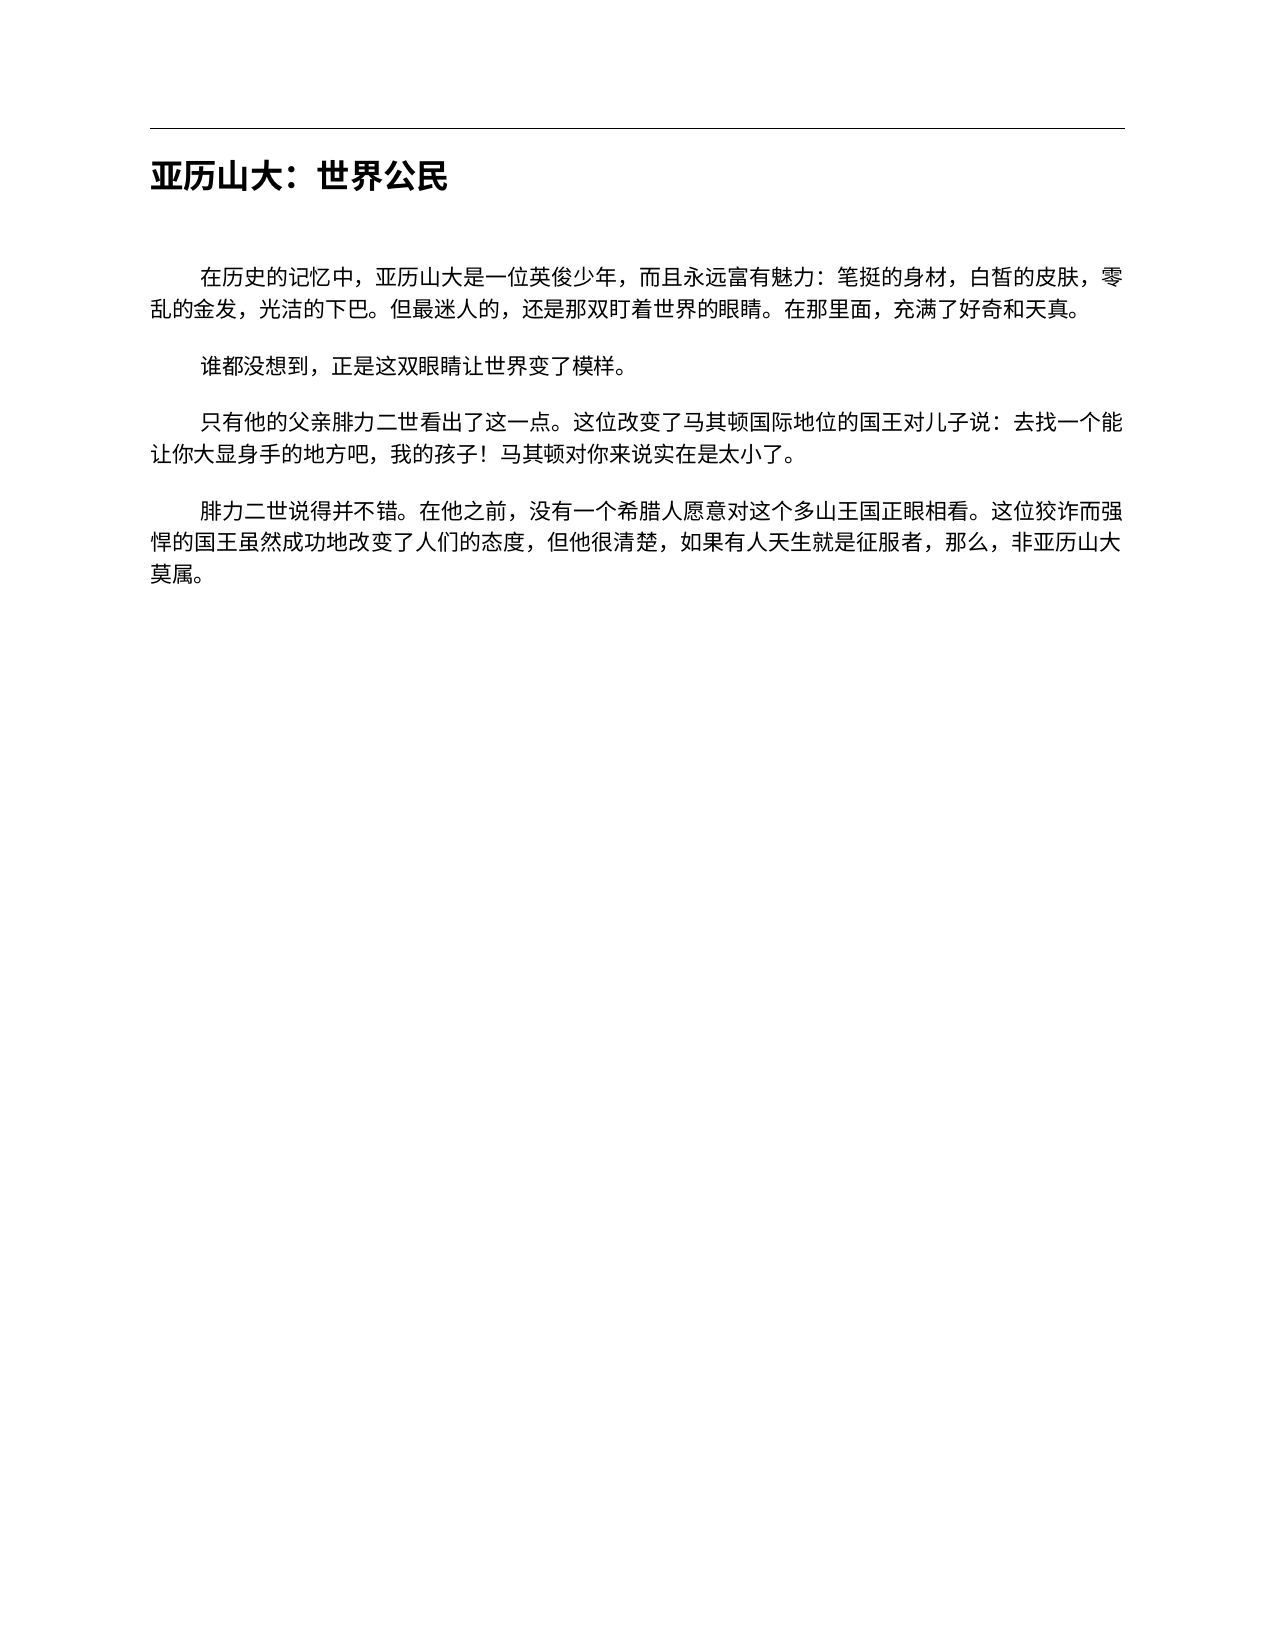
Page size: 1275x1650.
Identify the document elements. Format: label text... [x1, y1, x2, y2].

text 腓力二世说得并不错。在他之前，没有一个希腊人愿意对这个多山王国正眼相看。这位狡诈而强悍的国王虽然成功地改变了人们的态度，但他很清楚，如果有人天生就是征服者，那么，非亚历山大莫属。 [150, 494, 1125, 589]
text 谁都没想到，正是这双眼睛让世界变了模样。 [150, 349, 1125, 380]
subtitle 亚历山大：世界公民 [150, 150, 1125, 198]
text 只有他的父亲腓力二世看出了这一点。这位改变了马其顿国际地位的国王对儿子说：去找一个能让你大显身手的地方吧，我的孩子！马其顿对你来说实在是太小了。 [150, 405, 1125, 469]
text 在历史的记忆中，亚历山大是一位英俊少年，而且永远富有魅力：笔挺的身材，白皙的皮肤，零乱的金发，光洁的下巴。但最迷人的，还是那双盯着世界的眼睛。在那里面，充满了好奇和天真。 [150, 260, 1125, 324]
